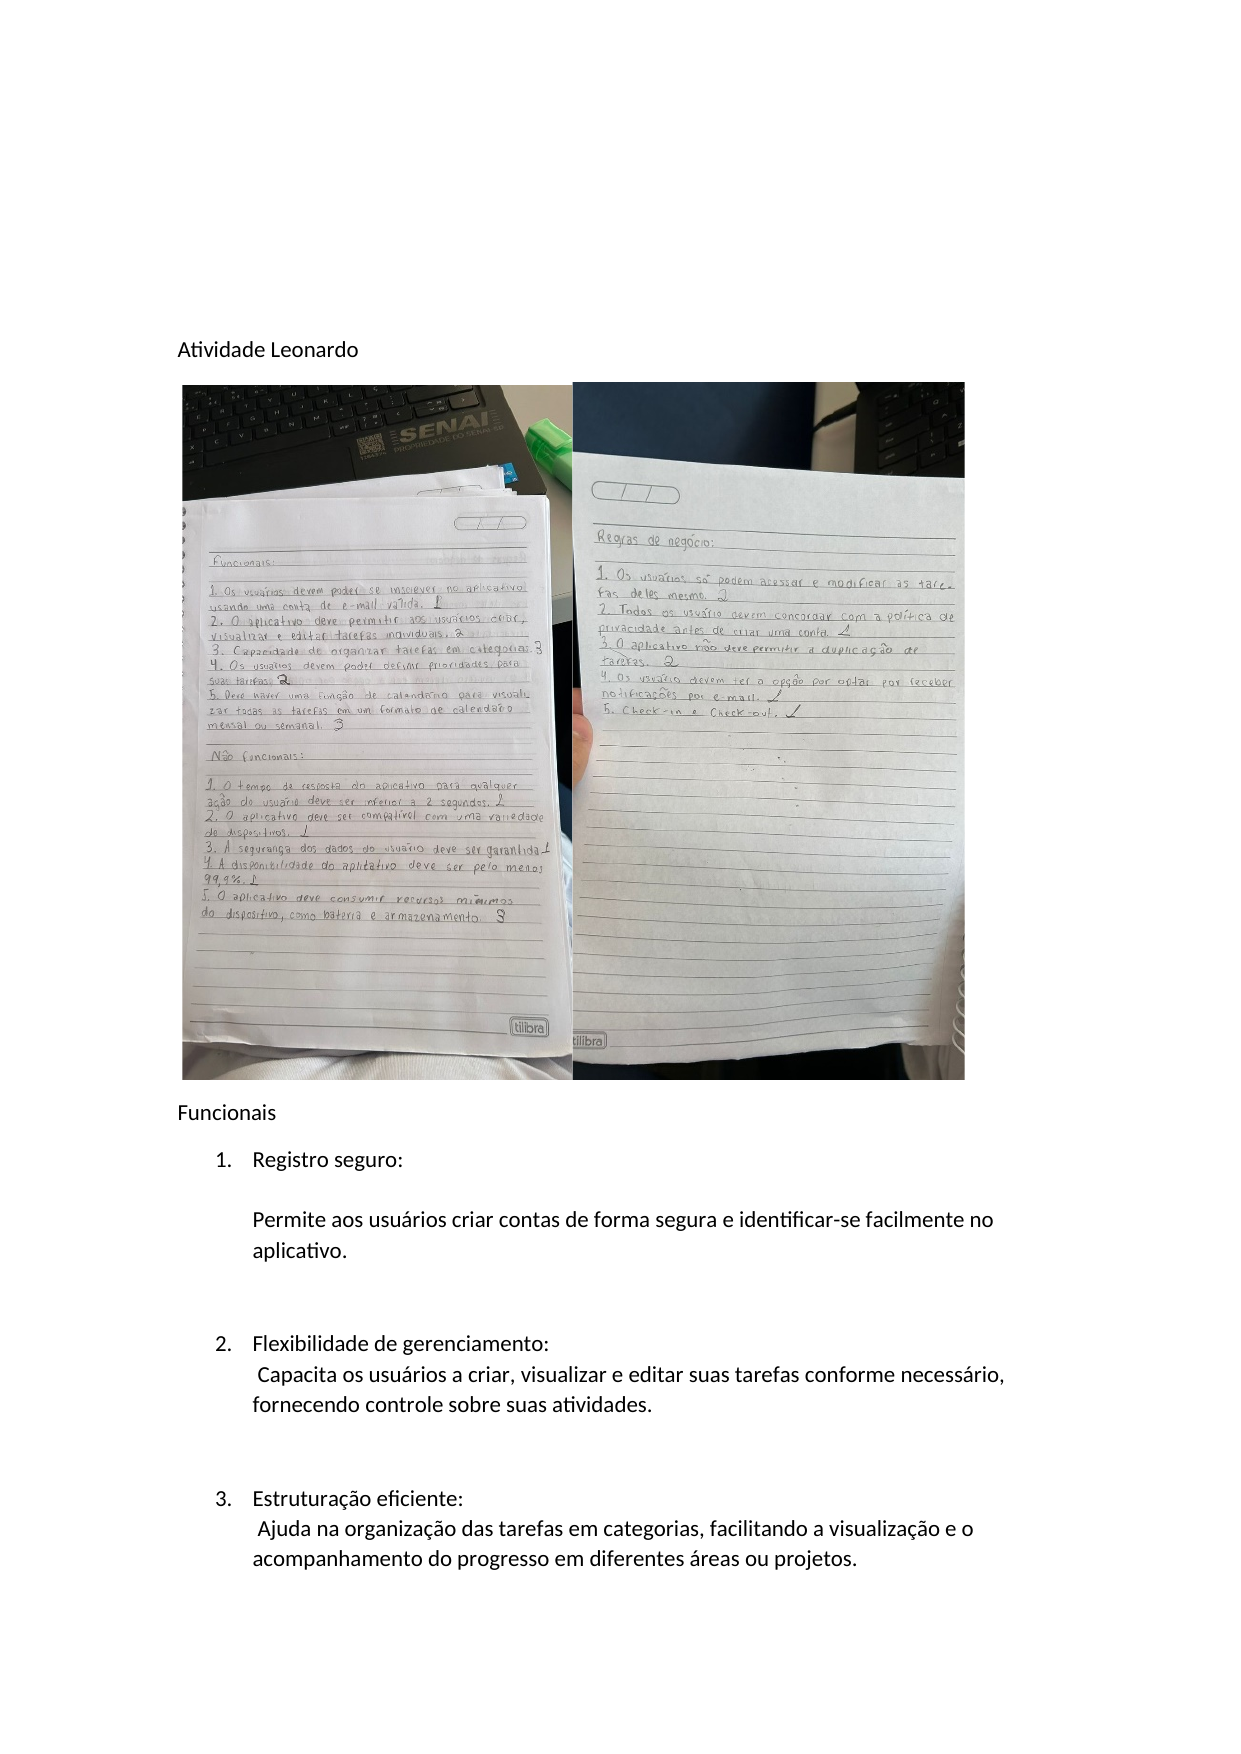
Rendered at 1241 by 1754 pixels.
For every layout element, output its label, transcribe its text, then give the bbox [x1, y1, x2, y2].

list Flexibilidade de gerenciamento: [215, 1329, 1063, 1357]
list Permite aos usuários criar contas de forma segura e identificar-se facilmente no aplicativo. [252, 1206, 1063, 1264]
picture [182, 382, 965, 1080]
text Funcionais [177, 1098, 1063, 1126]
list Capacita os usuários a criar, visualizar e editar suas tarefas conforme necessário, fornecendo controle sobre suas atividades. [252, 1360, 1063, 1418]
text Atividade Leonardo [177, 335, 1063, 363]
list Ajuda na organização das tarefas em categorias, facilitando a visualização e o acompanhamento do progresso em diferentes áreas ou projetos. [252, 1514, 1063, 1572]
list Registro seguro: [215, 1145, 1063, 1173]
list Estruturação eficiente: [215, 1484, 1063, 1512]
